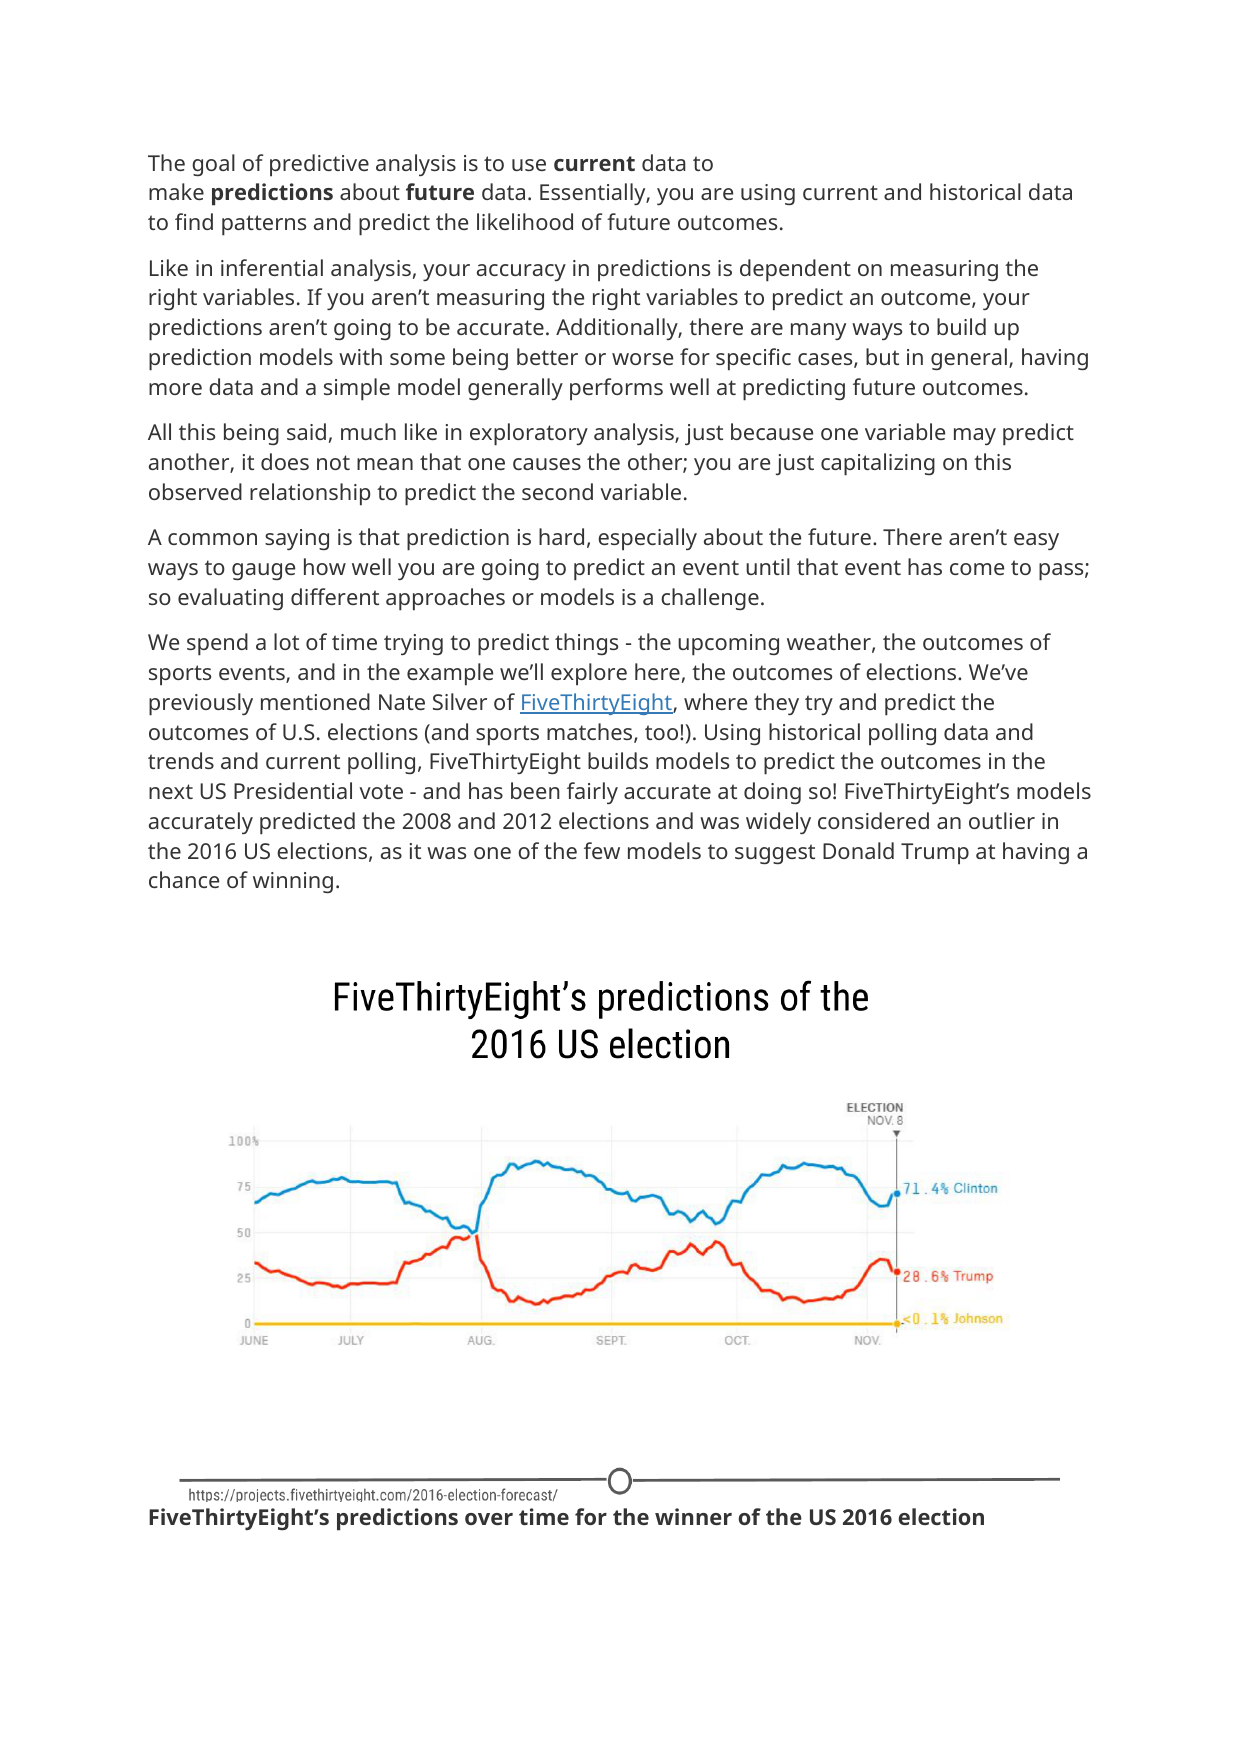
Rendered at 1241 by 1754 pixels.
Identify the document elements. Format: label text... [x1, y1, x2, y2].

text A common saying is that prediction is hard, especially about the future. There aren’t easy ways to gauge how well you are going to predict an event until that event has come to pass; so evaluating different approaches or models is a challenge. [148, 522, 1093, 612]
text Like in inferential analysis, your accuracy in predictions is dependent on measuring the right variables. If you aren’t measuring the right variables to predict an outcome, your predictions aren’t going to be accurate. Additionally, there are many ways to build up prediction models with some being better or worse for specific cases, but in general, having more data and a simple model generally performs well at predicting future outcomes. [148, 253, 1093, 402]
text All this being said, much like in exploratory analysis, just because one variable may predict another, it does not mean that one causes the other; you are just capitalizing on this observed relationship to predict the second variable. [148, 417, 1093, 507]
text The goal of predictive analysis is to use current data to make predictions about future data. Essentially, you are using current and historical data to find patterns and predict the likelihood of future outcomes. [148, 148, 1093, 237]
text We spend a lot of time trying to predict things - the upcoming weather, the outcomes of sports events, and in the example we’ll explore here, the outcomes of elections. We’ve previously mentioned Nate Silver of FiveThirtyEight, where they try and predict the outcomes of U.S. elections (and sports matches, too!). Using historical polling data and trends and current polling, FiveThirtyEight builds models to predict the outcomes in the next US Presidential vote - and has been fairly accurate at doing so! FiveThirtyEight’s models accurately predicted the 2008 and 2012 elections and was widely considered an outlier in the 2016 US elections, as it was one of the few models to suggest Donald Trump at having a chance of winning. [148, 627, 1093, 895]
text FiveThirtyEight’s predictions over time for the winner of the US 2016 election [148, 1501, 1093, 1531]
picture [147, 911, 1092, 1502]
